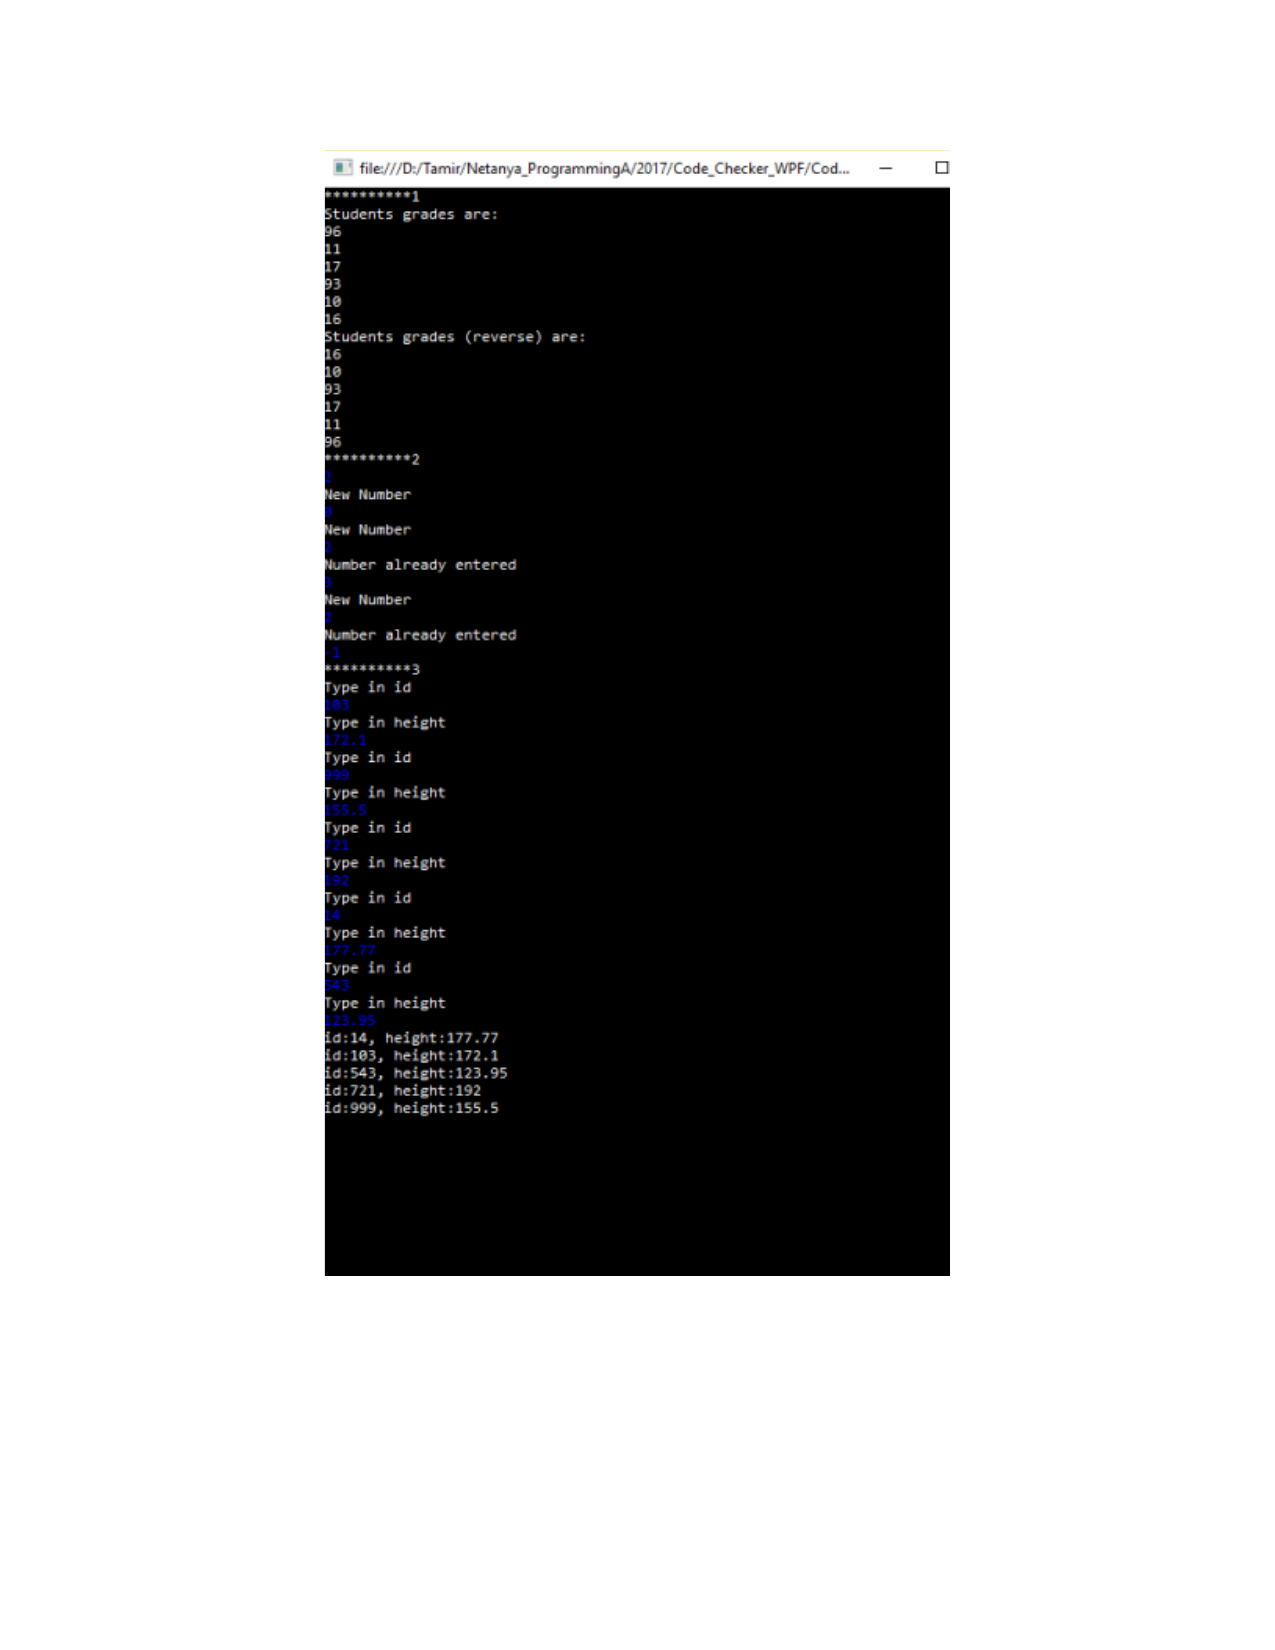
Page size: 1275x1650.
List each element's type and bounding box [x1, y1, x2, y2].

picture [324, 150, 950, 1276]
